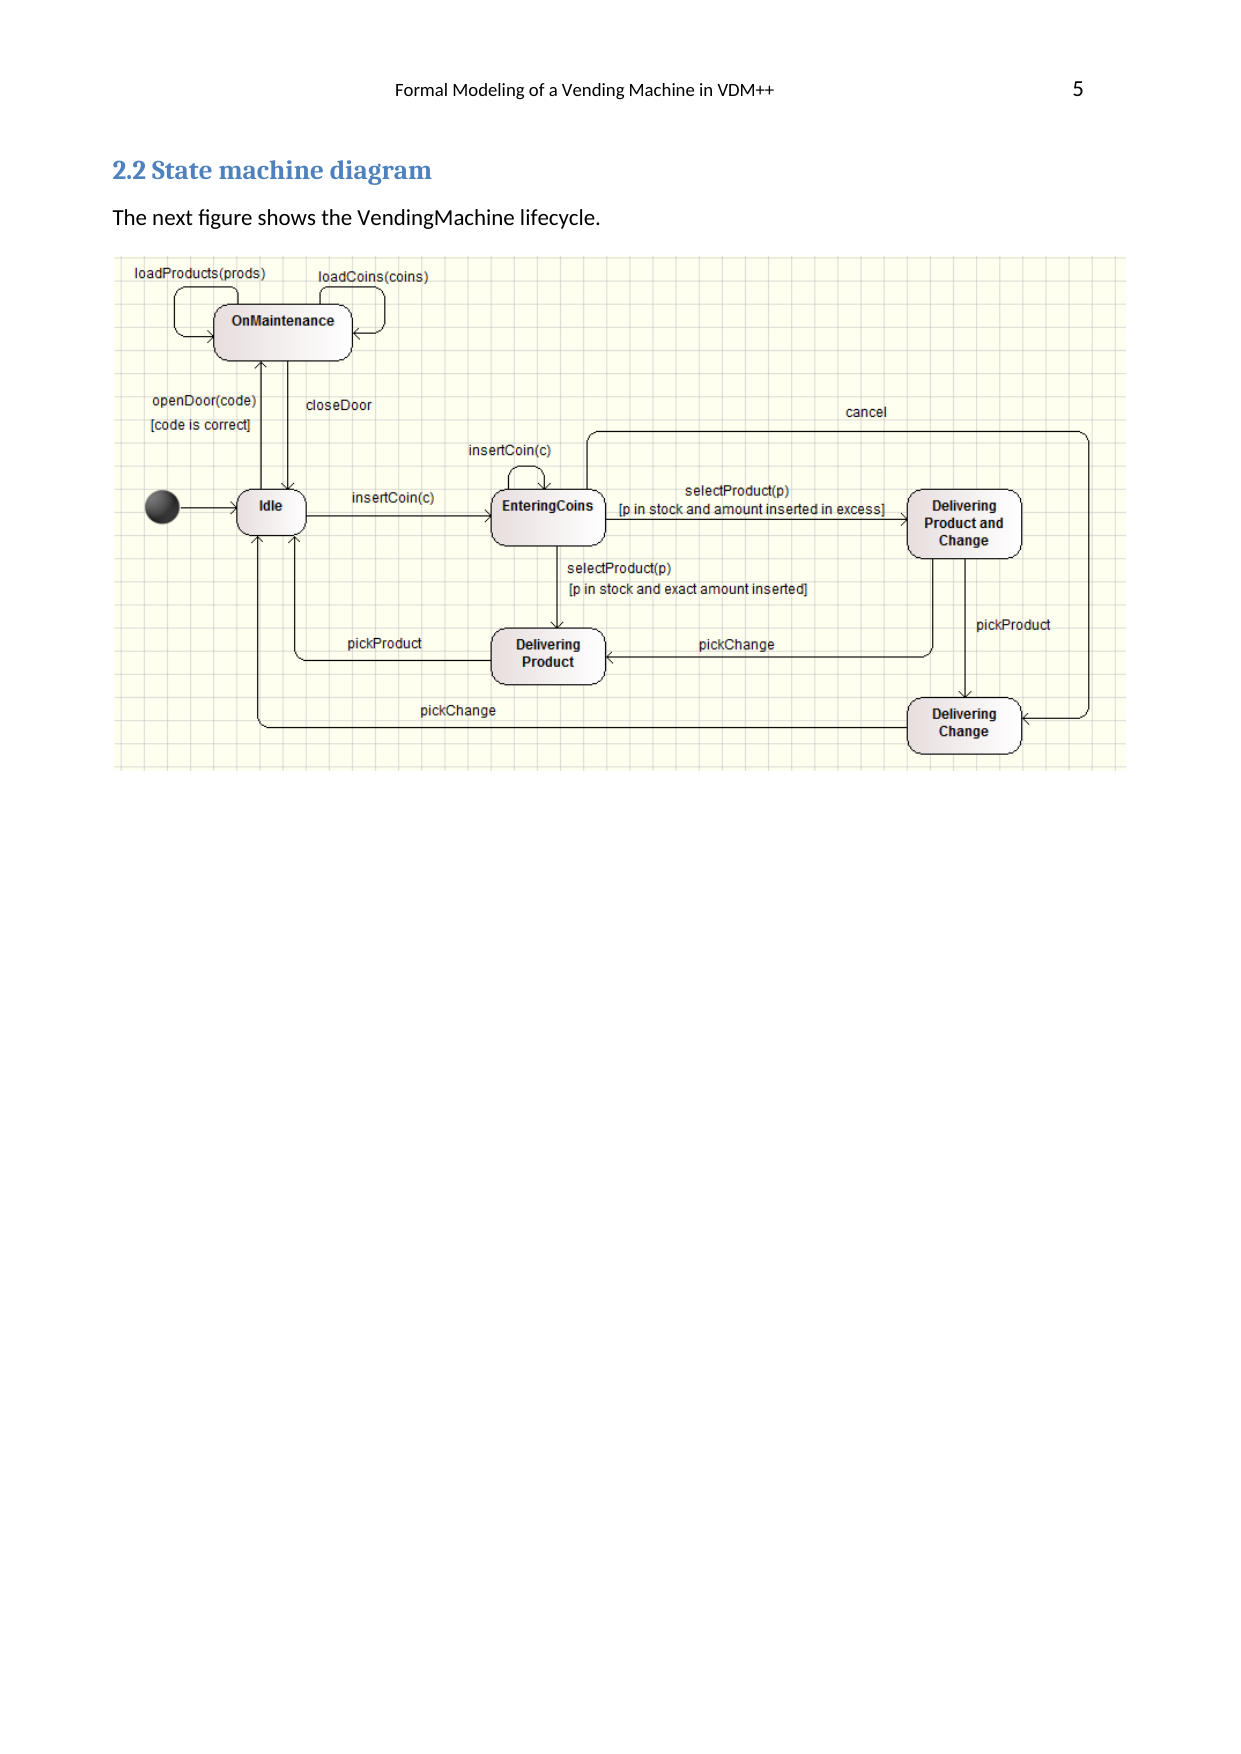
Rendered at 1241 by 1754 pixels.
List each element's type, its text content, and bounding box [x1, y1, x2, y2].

text The next figure shows the VendingMachine lifecycle. [112, 203, 1128, 231]
subtitle 2.2 State machine diagram [112, 155, 1128, 186]
picture [114, 256, 1126, 771]
